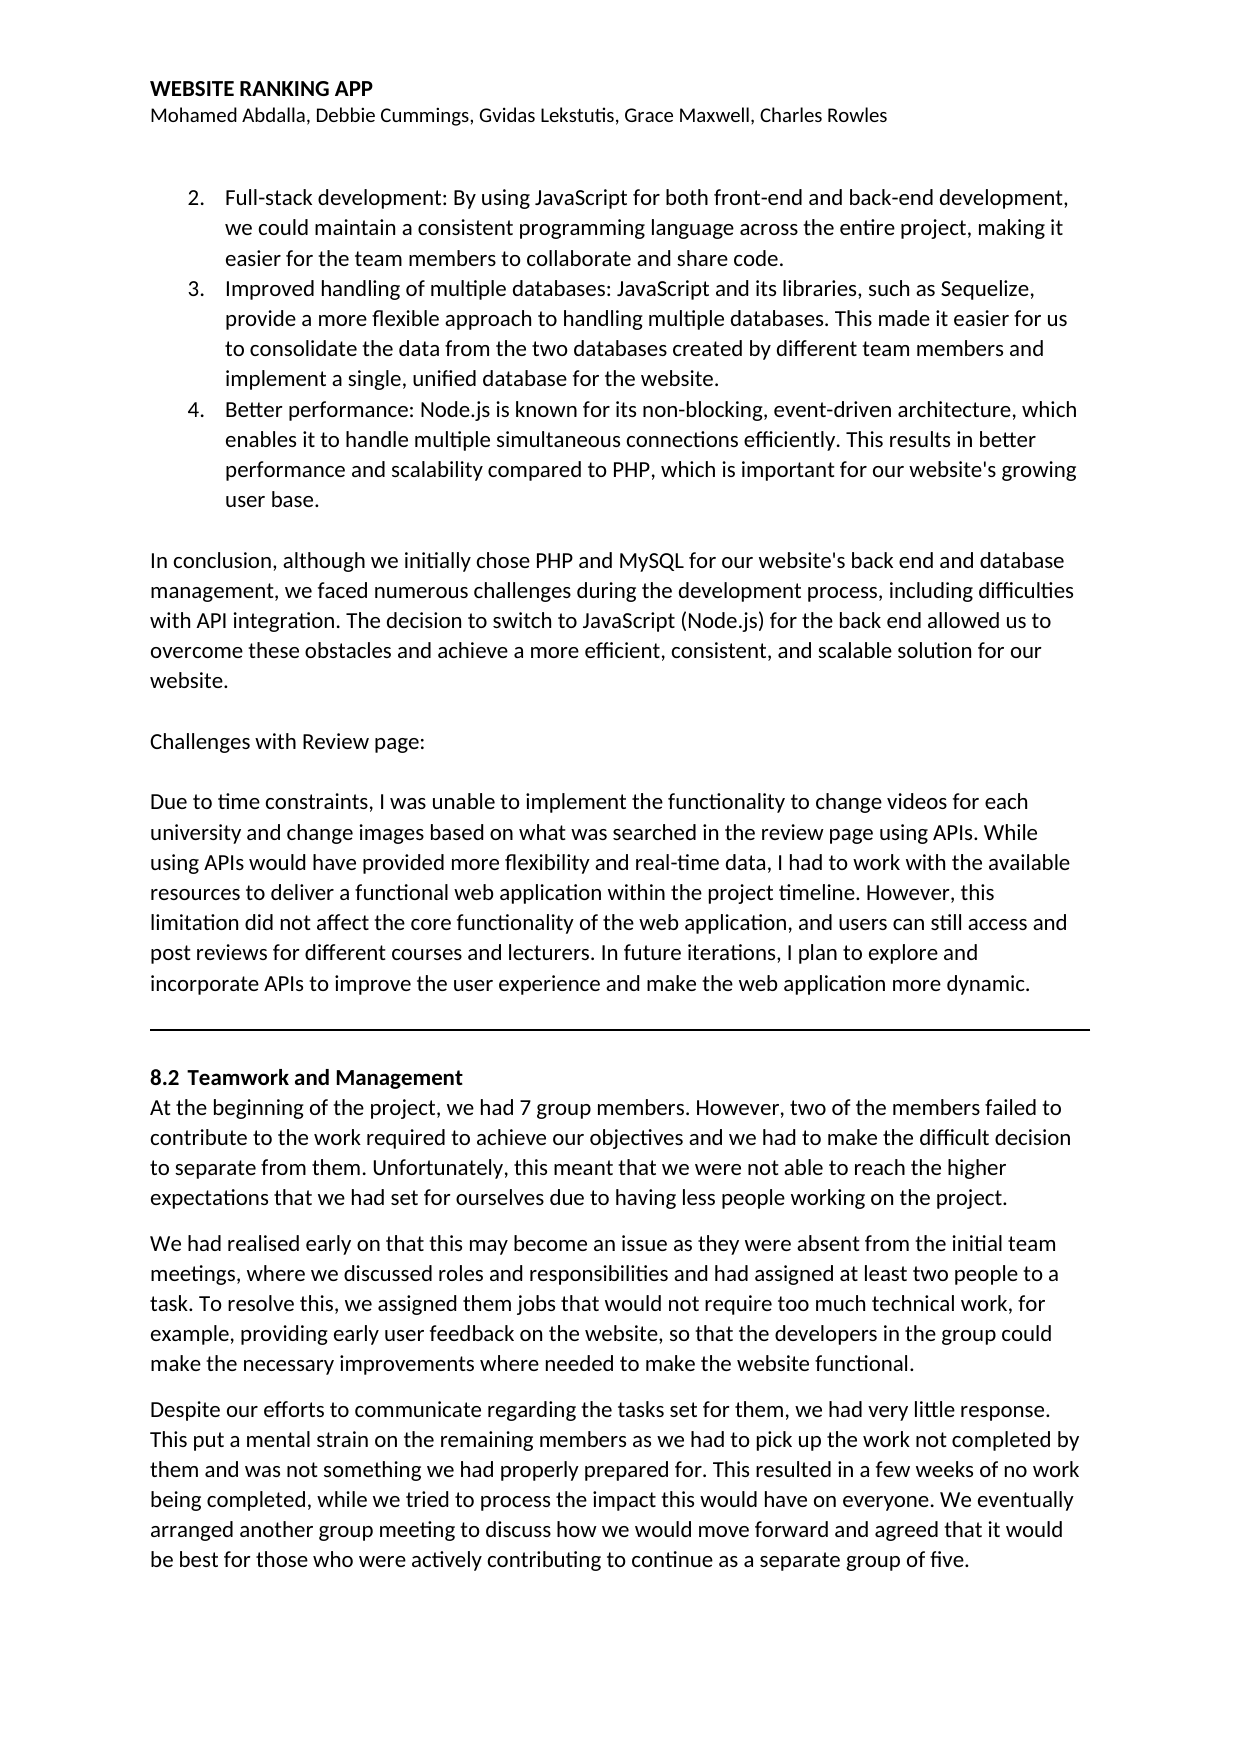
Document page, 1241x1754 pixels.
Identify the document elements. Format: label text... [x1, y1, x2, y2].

text Challenges with Review page: [150, 727, 1090, 755]
text We had realised early on that this may become an issue as they were absent from the initial team meetings, where we discussed roles and responsibilities and had assigned at least two people to a task. To resolve this, we assigned them jobs that would not require too much technical work, for example, providing early user feedback on the website, so that the developers in the group could make the necessary improvements where needed to make the website functional. [150, 1229, 1090, 1377]
list Full-stack development: By using JavaScript for both front-end and back-end development, we could maintain a consistent programming language across the entire project, making it easier for the team members to collaborate and share code. [187, 183, 1090, 272]
list Teamwork and Management [150, 1063, 1090, 1091]
text Due to time constraints, I was unable to implement the functionality to change videos for each university and change images based on what was searched in the review page using APIs. While using APIs would have provided more flexibility and real-time data, I had to work with the available resources to deliver a functional web application within the project timeline. However, this limitation did not affect the core functionality of the web application, and users can still access and post reviews for different courses and lecturers. In future iterations, I plan to explore and incorporate APIs to improve the user experience and make the web application more dynamic. [150, 787, 1090, 997]
text Despite our efforts to communicate regarding the tasks set for them, we had very little response. This put a mental strain on the remaining members as we had to pick up the work not completed by them and was not something we had properly prepared for. This resulted in a few weeks of no work being completed, while we tried to process the impact this would have on everyone. We eventually arranged another group meeting to discuss how we would move forward and agreed that it would be best for those who were actively contributing to continue as a separate group of five. [150, 1396, 1090, 1573]
list Improved handling of multiple databases: JavaScript and its libraries, such as Sequelize, provide a more flexible approach to handling multiple databases. This made it easier for us to consolidate the data from the two databases created by different team members and implement a single, unified database for the website. [187, 274, 1090, 392]
text At the beginning of the project, we had 7 group members. However, two of the members failed to contribute to the work required to achieve our objectives and we had to make the difficult decision to separate from them. Unfortunately, this meant that we were not able to reach the higher expectations that we had set for ourselves due to having less people working on the project. [150, 1093, 1090, 1211]
text In conclusion, although we initially chose PHP and MySQL for our website's back end and database management, we faced numerous challenges during the development process, including difficulties with API integration. The decision to switch to JavaScript (Node.js) for the back end allowed us to overcome these obstacles and achieve a more efficient, consistent, and scalable solution for our website. [150, 546, 1090, 694]
list Better performance: Node.js is known for its non-blocking, event-driven architecture, which enables it to handle multiple simultaneous connections efficiently. This results in better performance and scalability compared to PHP, which is important for our website's growing user base. [187, 395, 1090, 513]
